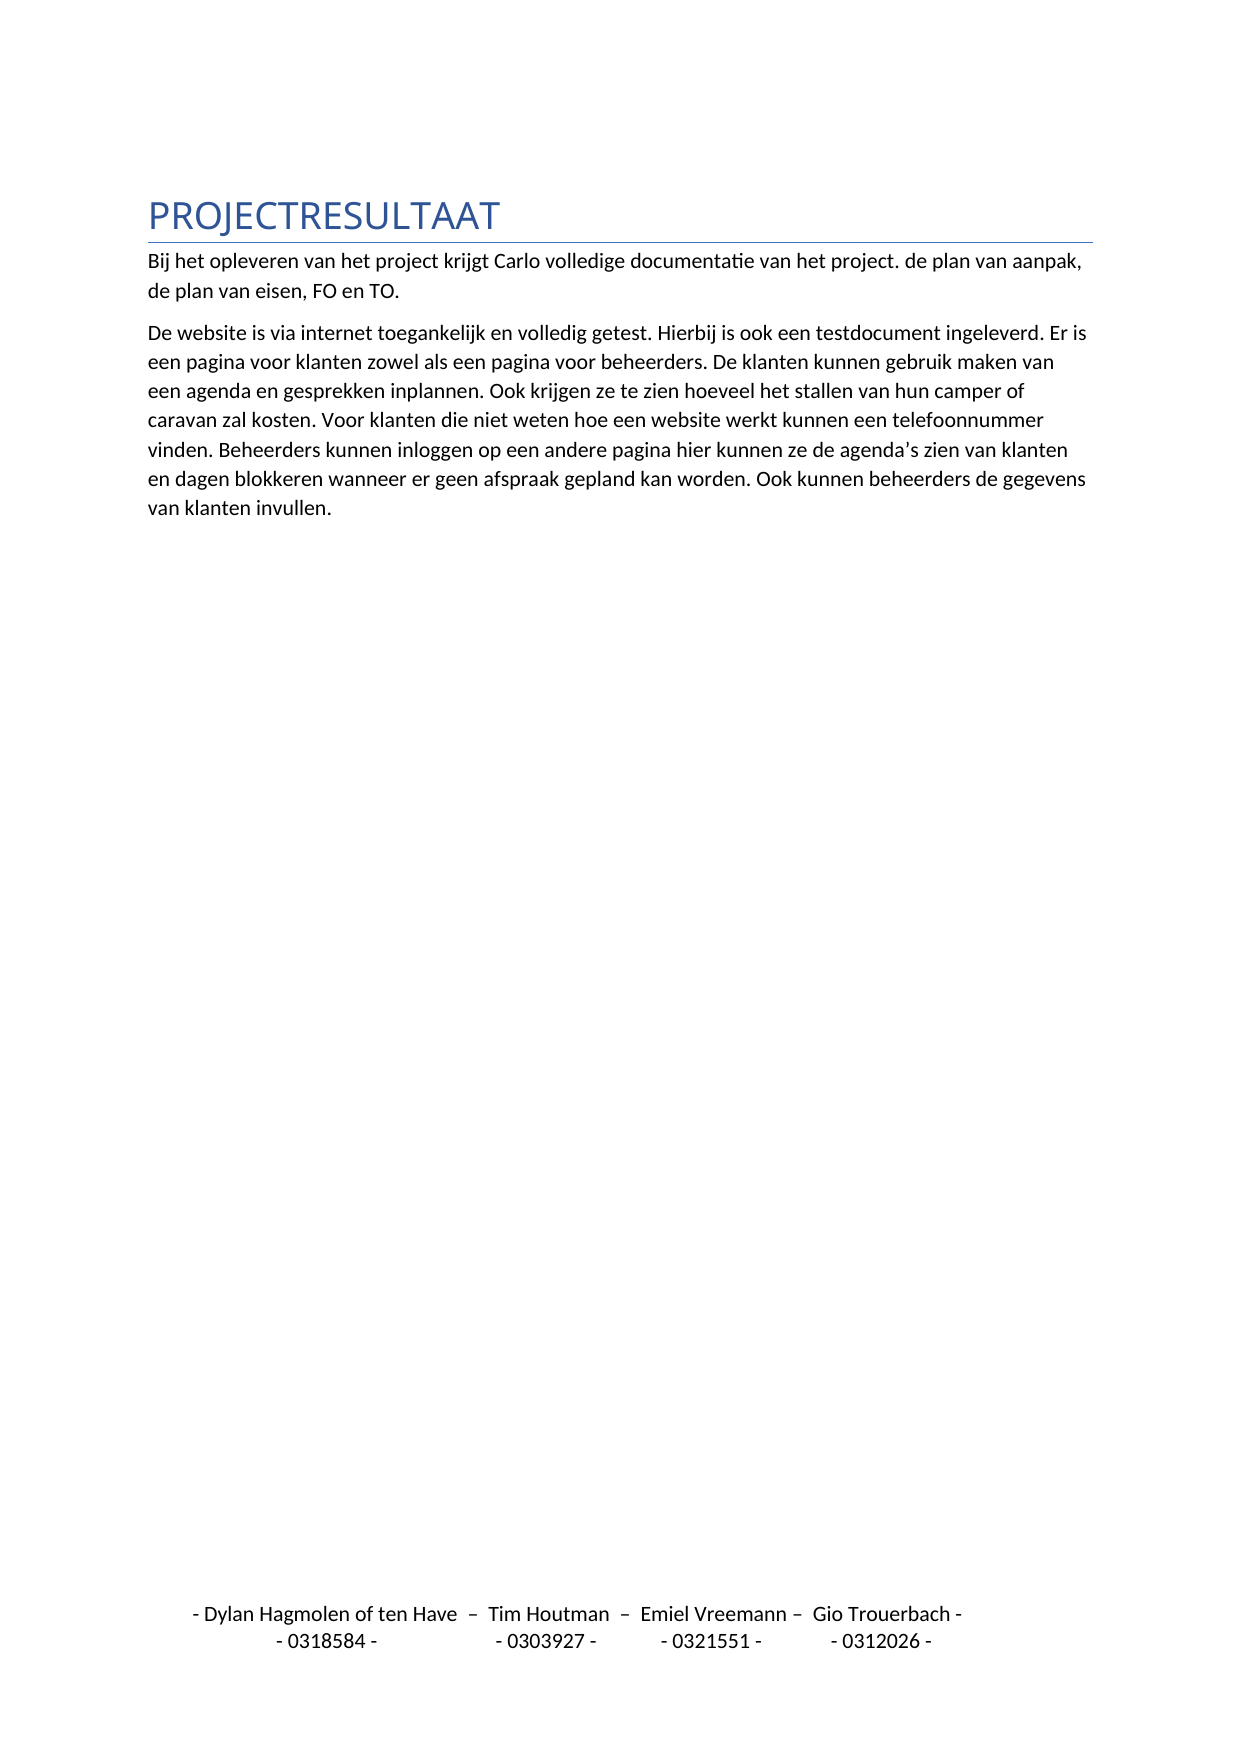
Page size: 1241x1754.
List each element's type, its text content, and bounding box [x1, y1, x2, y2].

subtitle PROJECTRESULTAAT [148, 189, 1093, 242]
text Bij het opleveren van het project krijgt Carlo volledige documentatie van het project. de plan van aanpak, de plan van eisen, FO en TO. [148, 248, 1093, 303]
text De website is via internet toegankelijk en volledig getest. Hierbij is ook een testdocument ingeleverd. Er is een pagina voor klanten zowel als een pagina voor beheerders. De klanten kunnen gebruik maken van een agenda en gesprekken inplannen. Ook krijgen ze te zien hoeveel het stallen van hun camper of caravan zal kosten. Voor klanten die niet weten hoe een website werkt kunnen een telefoonnummer vinden. Beheerders kunnen inloggen op een andere pagina hier kunnen ze de agenda’s zien van klanten en dagen blokkeren wanneer er geen afspraak gepland kan worden. Ook kunnen beheerders de gegevens van klanten invullen. [148, 319, 1093, 521]
